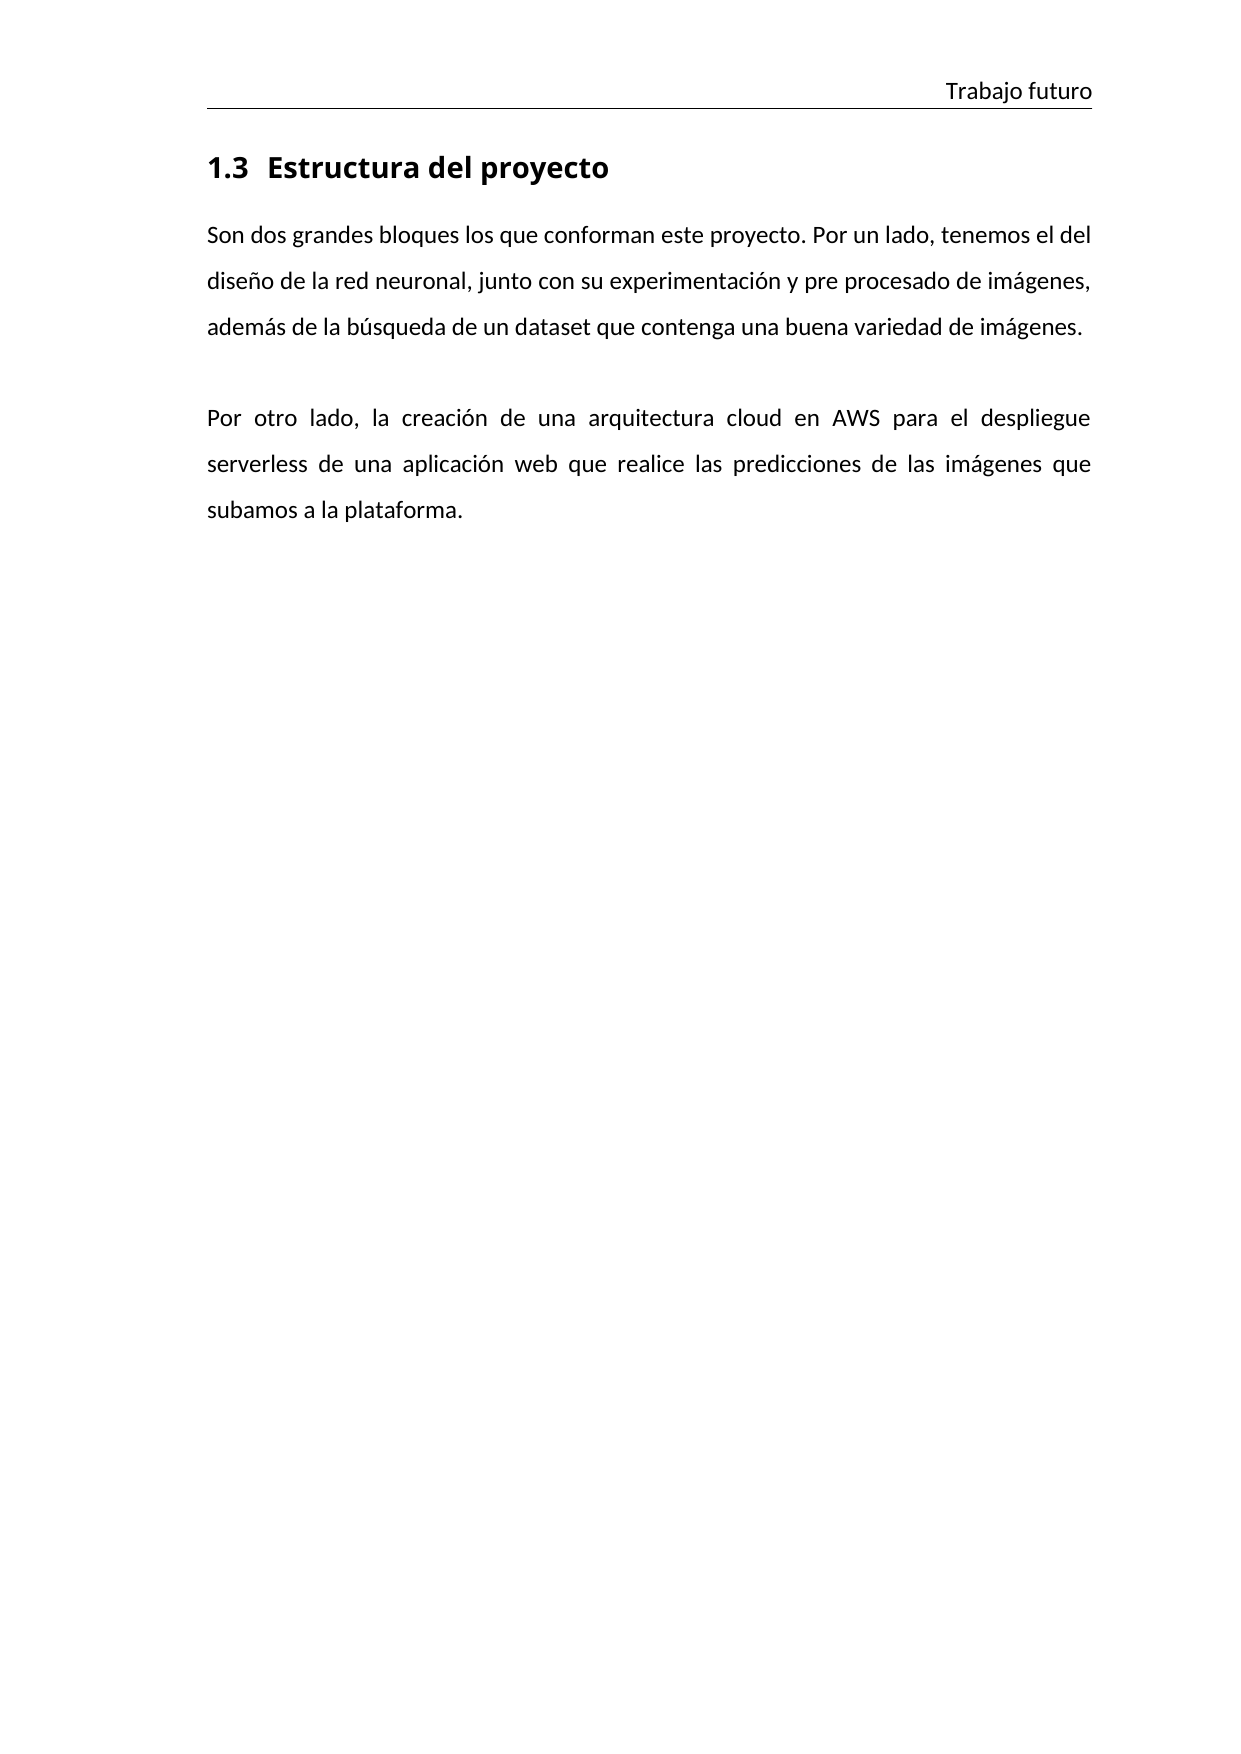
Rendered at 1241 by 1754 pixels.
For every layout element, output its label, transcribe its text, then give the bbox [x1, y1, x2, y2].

subtitle Estructura del proyecto [207, 148, 1092, 187]
text Son dos grandes bloques los que conforman este proyecto. Por un lado, tenemos el del diseño de la red neuronal, junto con su experimentación y pre procesado de imágenes, además de la búsqueda de un dataset que contenga una buena variedad de imágenes. [207, 220, 1092, 342]
text Por otro lado, la creación de una arquitectura cloud en AWS para el despliegue serverless de una aplicación web que realice las predicciones de las imágenes que subamos a la plataforma. [207, 403, 1092, 524]
